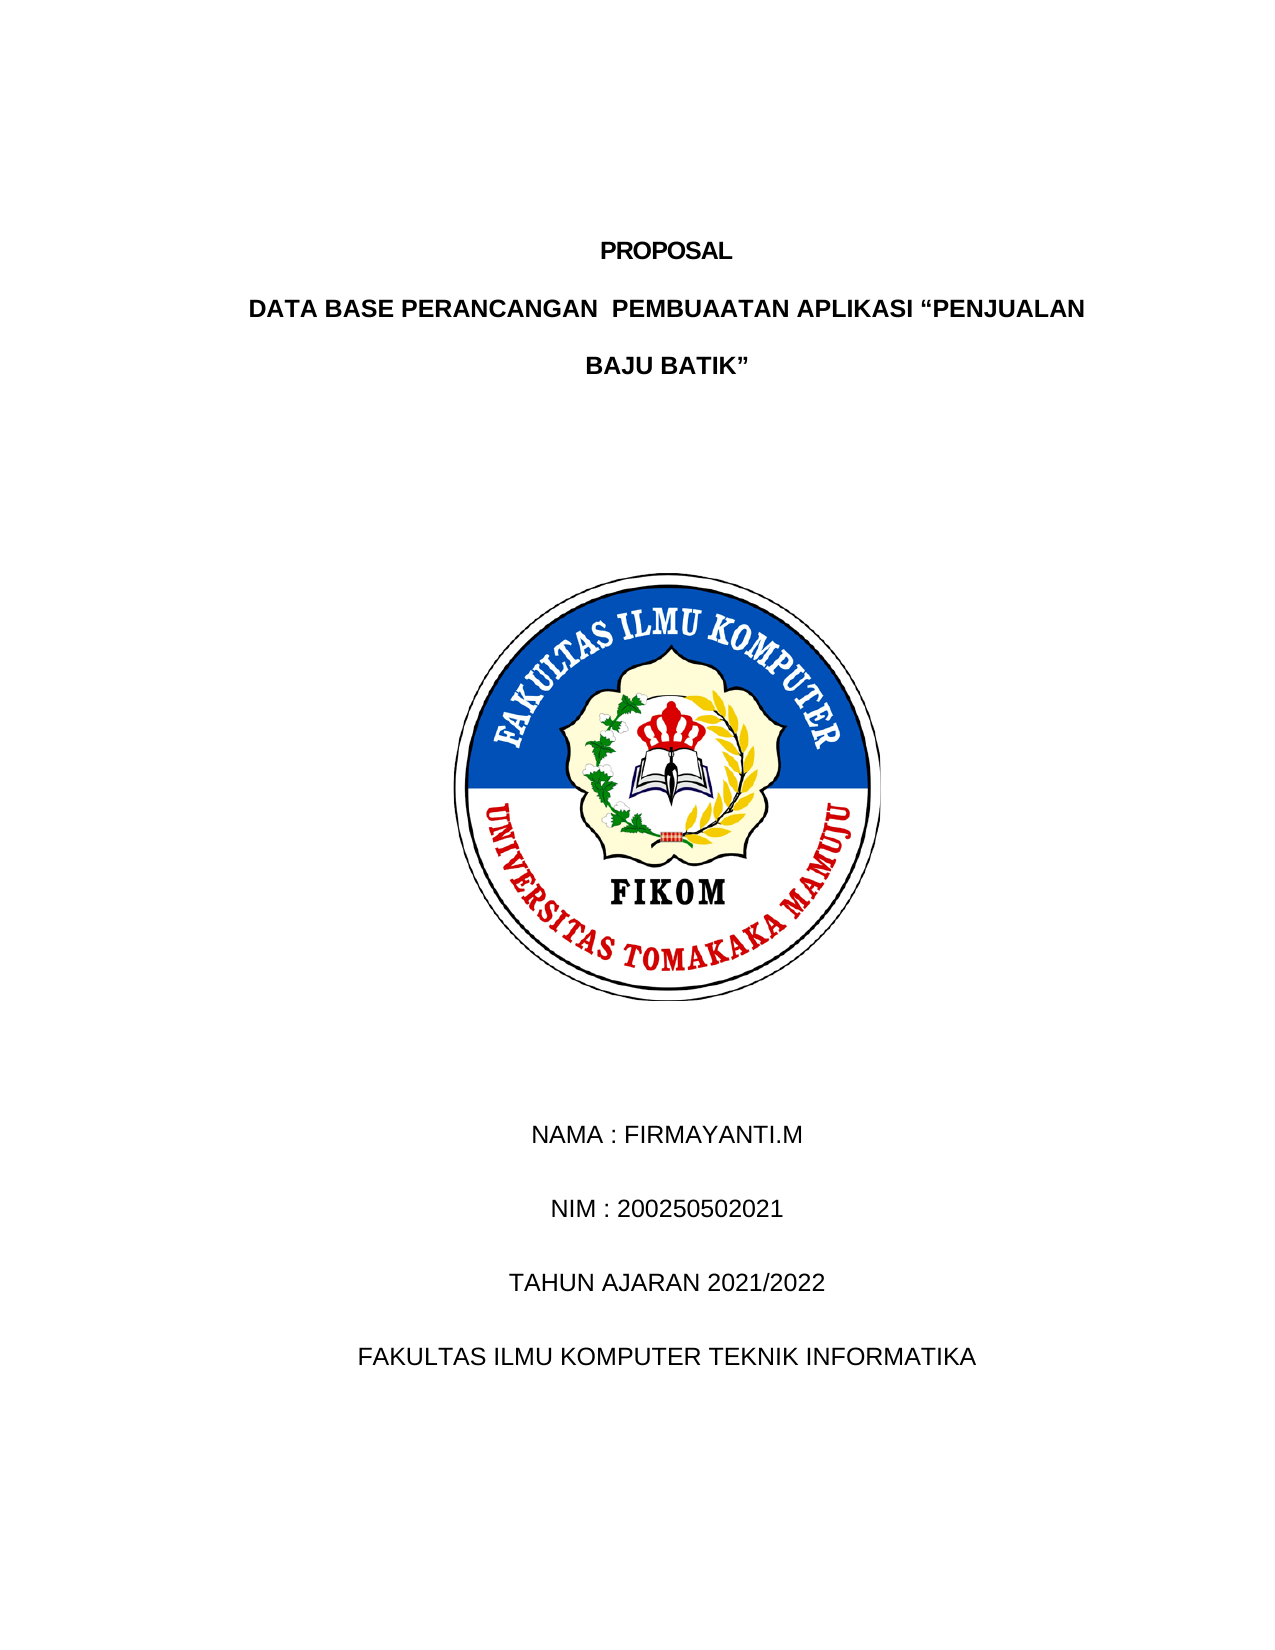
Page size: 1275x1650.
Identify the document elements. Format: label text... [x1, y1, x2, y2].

text DATA BASE PERANCANGAN PEMBUAATAN APLIKASI “PENJUALAN BAJU BATIK” [236, 294, 1098, 380]
title PROPOSAL [236, 236, 1098, 265]
text NAMA : FIRMAYANTI.M [236, 1119, 1098, 1148]
text NIM : 200250502021 [236, 1194, 1098, 1222]
text FAKULTAS ILMU KOMPUTER TEKNIK INFORMATIKA [236, 1342, 1098, 1371]
text TAHUN AJARAN 2021/2022 [236, 1268, 1098, 1297]
picture [453, 573, 881, 1001]
